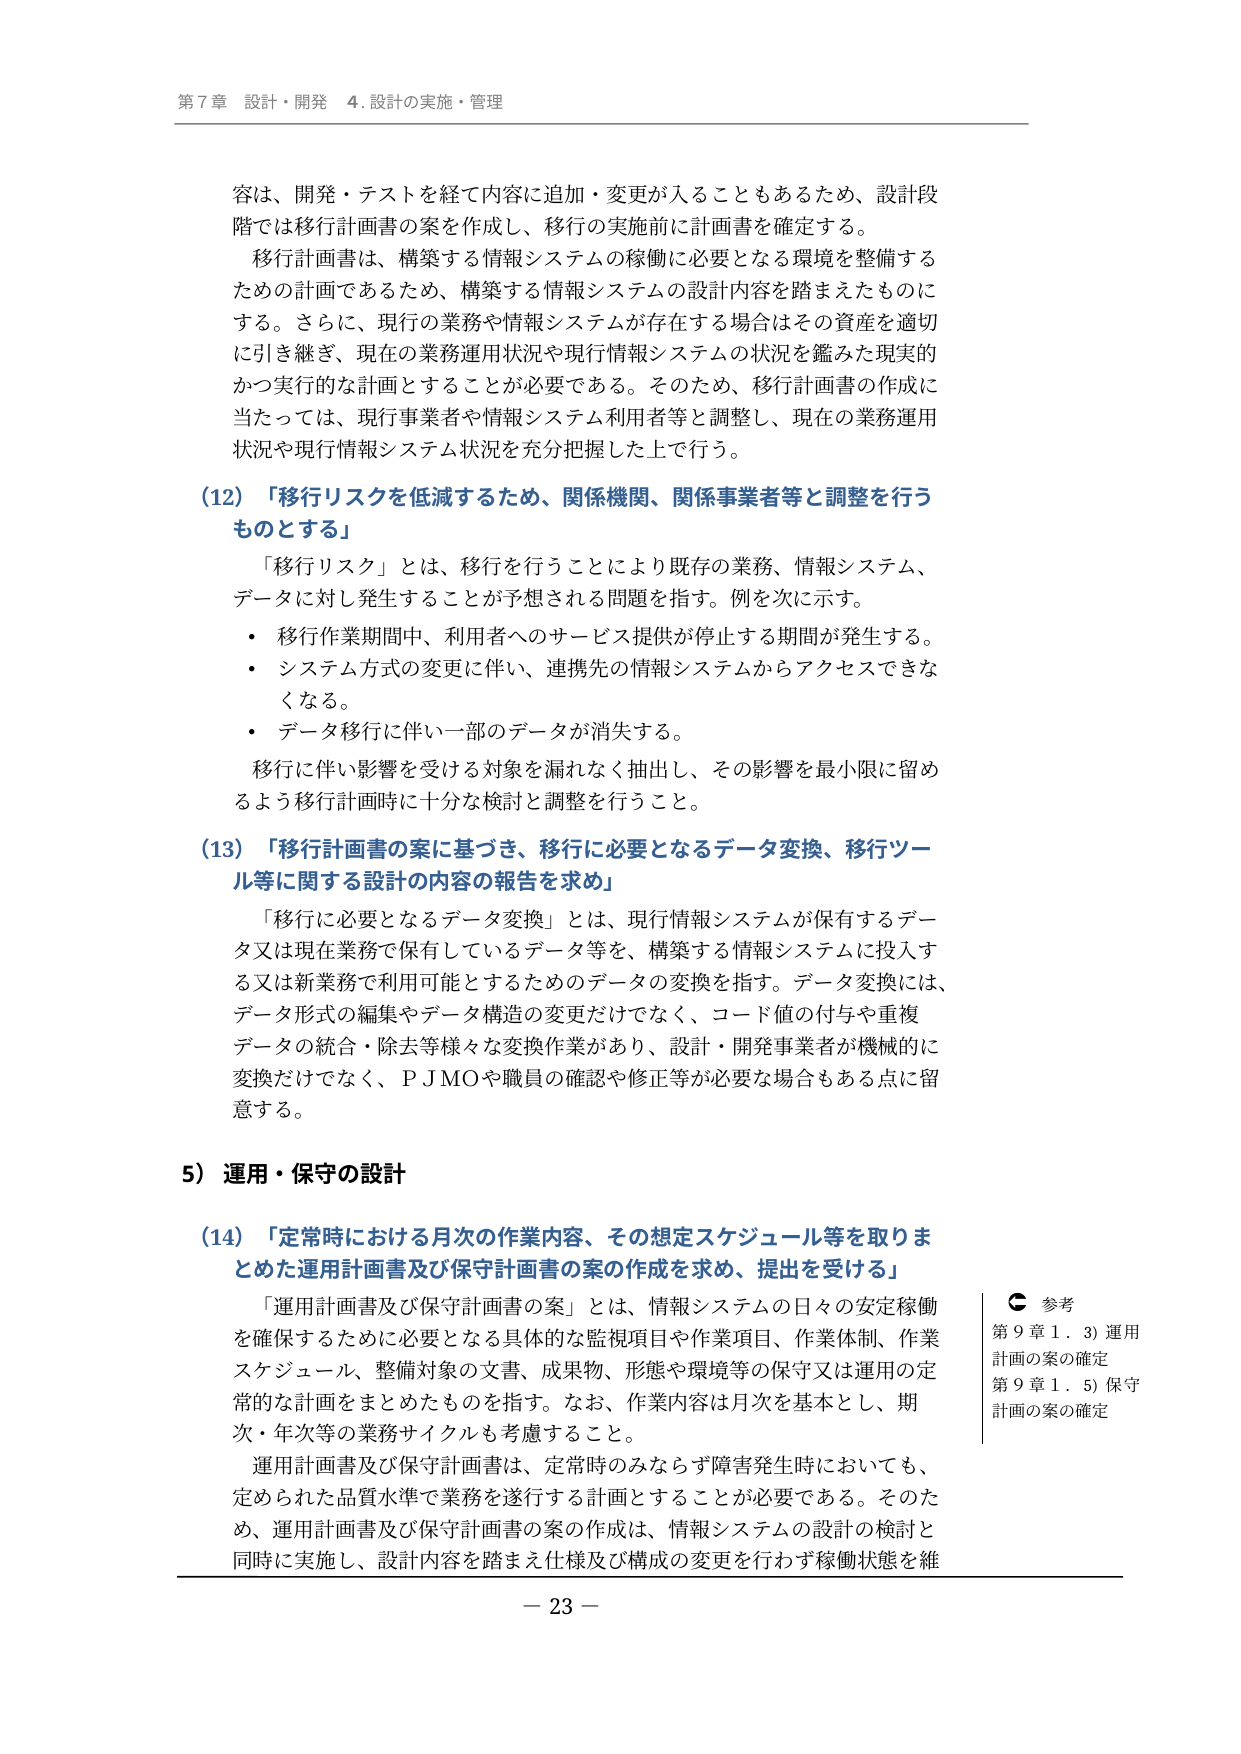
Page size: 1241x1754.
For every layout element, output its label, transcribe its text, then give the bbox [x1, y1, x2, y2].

subtitle 運用・保守の設計 [182, 1141, 945, 1204]
list 移行作業期間中、利用者へのサービス提供が停止する期間が発生する。 [248, 619, 945, 651]
text 移行に伴い影響を受ける対象を漏れなく抽出し、その影響を最小限に留めるよう移行計画時に十分な検討と調整を行うこと。 [232, 753, 945, 817]
subtitle 「定常時における月次の作業内容、その想定スケジュール等を取りまとめた運用計画書及び保守計画書の案の作成を求め、提出を受ける」 [188, 1220, 945, 1283]
text 「運用計画書及び保守計画書の案」とは、情報システムの日々の安定稼働を確保するために必要となる具体的な監視項目や作業項目、作業体制、作業スケジュール、整備対象の文書、成果物、形態や環境等の保守又は運用の定常的な計画をまとめたものを指す。なお、作業内容は月次を基本とし、期次・年次等の業務サイクルも考慮すること。 [232, 1290, 945, 1449]
list システム方式の変更に伴い、連携先の情報システムからアクセスできなくなる。 [248, 651, 945, 715]
subtitle 「移行計画書の案に基づき、移行に必要となるデータ変換、移行ツール等に関する設計の内容の報告を求め」 [188, 832, 945, 896]
text 「移行に必要となるデータ変換」とは、現行情報システムが保有するデータ又は現在業務で保有しているデータ等を、構築する情報システムに投入する又は新業務で利用可能とするためのデータの変換を指す。データ変換には、データ形式の編集やデータ構造の変更だけでなく、コード値の付与や重複データの統合・除去等様々な変換作業があり、設計・開発事業者が機械的に変換だけでなく、ＰＪＭＯや職員の確認や修正等が必要な場合もある点に留意する。 [232, 902, 945, 1125]
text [232, 178, 945, 242]
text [232, 1449, 945, 1576]
text 移行計画書は、構築する情報システムの稼働に必要となる環境を整備するための計画であるため、構築する情報システムの設計内容を踏まえたものにする。さらに、現行の業務や情報システムが存在する場合はその資産を適切に引き継ぎ、現在の業務運用状況や現行情報システムの状況を鑑みた現実的かつ実行的な計画とすることが必要である。そのため、移行計画書の作成に当たっては、現行事業者や情報システム利用者等と調整し、現在の業務運用状況や現行情報システム状況を充分把握した上で行う。 [232, 242, 945, 464]
subtitle 「移行リスクを低減するため、関係機関、関係事業者等と調整を行うものとする」 [188, 480, 945, 543]
text 「移行リスク」とは、移行を行うことにより既存の業務、情報システム、データに対し発生することが予想される問題を指す。例を次に示す。 [232, 550, 945, 613]
list データ移行に伴い一部のデータが消失する。 [248, 715, 945, 747]
